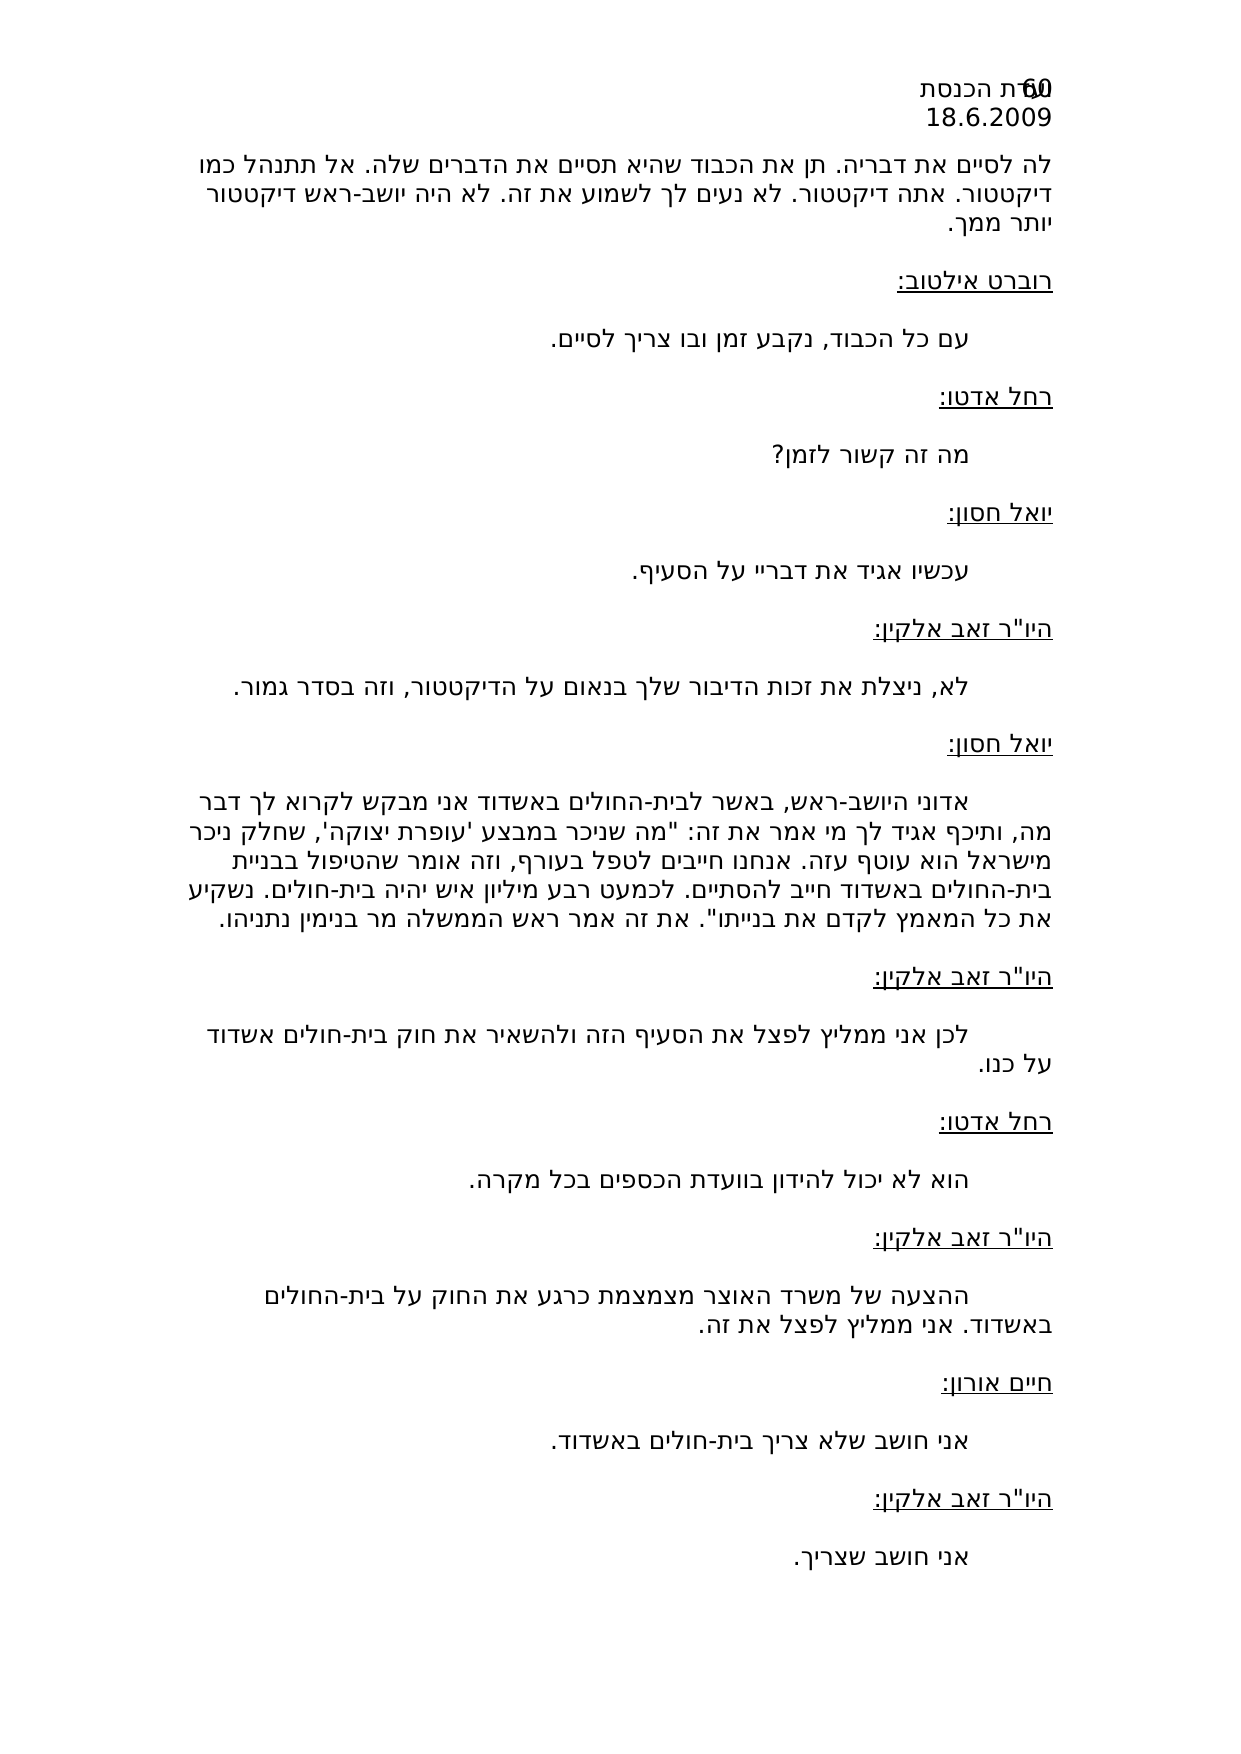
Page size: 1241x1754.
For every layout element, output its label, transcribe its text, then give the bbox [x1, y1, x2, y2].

text יואל חסון: [187, 729, 1053, 759]
text היו"ר זאב אלקין: [187, 614, 1053, 643]
text עם כל הכבוד, נקבע זמן ובו צריך לסיים. [187, 324, 1053, 353]
text חיים אורון: [187, 1368, 1053, 1397]
text רוברט אילטוב: [187, 266, 1053, 295]
text רחל אדטו: [187, 1107, 1053, 1136]
text אני חושב שצריך. [187, 1542, 1053, 1571]
text יואל חסון: [187, 498, 1053, 527]
text לא, ניצלת את זכות הדיבור שלך בנאום על הדיקטטור, וזה בסדר גמור. [187, 672, 1053, 701]
text היו"ר זאב אלקין: [187, 1223, 1053, 1252]
text מה זה קשור לזמן? [187, 440, 1053, 469]
text ההצעה של משרד האוצר מצמצמת כרגע את החוק על בית-החולים באשדוד. אני ממליץ לפצל את זה. [187, 1281, 1053, 1339]
text אני חושב שלא צריך בית-חולים באשדוד. [187, 1426, 1053, 1455]
text עכשיו אגיד את דבריי על הסעיף. [187, 556, 1053, 585]
text היו"ר זאב אלקין: [187, 962, 1053, 991]
text לכן אני ממליץ לפצל את הסעיף הזה ולהשאיר את חוק בית-חולים אשדוד על כנו. [187, 1020, 1053, 1078]
text הוא לא יכול להידון בוועדת הכספים בכל מקרה. [187, 1165, 1053, 1194]
text רחל אדטו: [187, 382, 1053, 411]
text אדוני היושב-ראש, באשר לבית-החולים באשדוד אני מבקש לקרוא לך דבר מה, ותיכף אגיד לך מי אמר את זה: "מה שניכר במבצע 'עופרת יצוקה', שחלק ניכר מישראל הוא עוטף עזה. אנחנו חייבים לטפל בעורף, וזה אומר שהטיפול בבניית בית-החולים באשדוד חייב להסתיים. לכמעט רבע מיליון איש יהיה בית-חולים. נשקיע את כל המאמץ לקדם את בנייתו". את זה אמר ראש הממשלה מר בנימין נתניהו. [187, 787, 1053, 933]
text היו"ר זאב אלקין: [187, 1484, 1053, 1513]
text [187, 150, 1053, 237]
